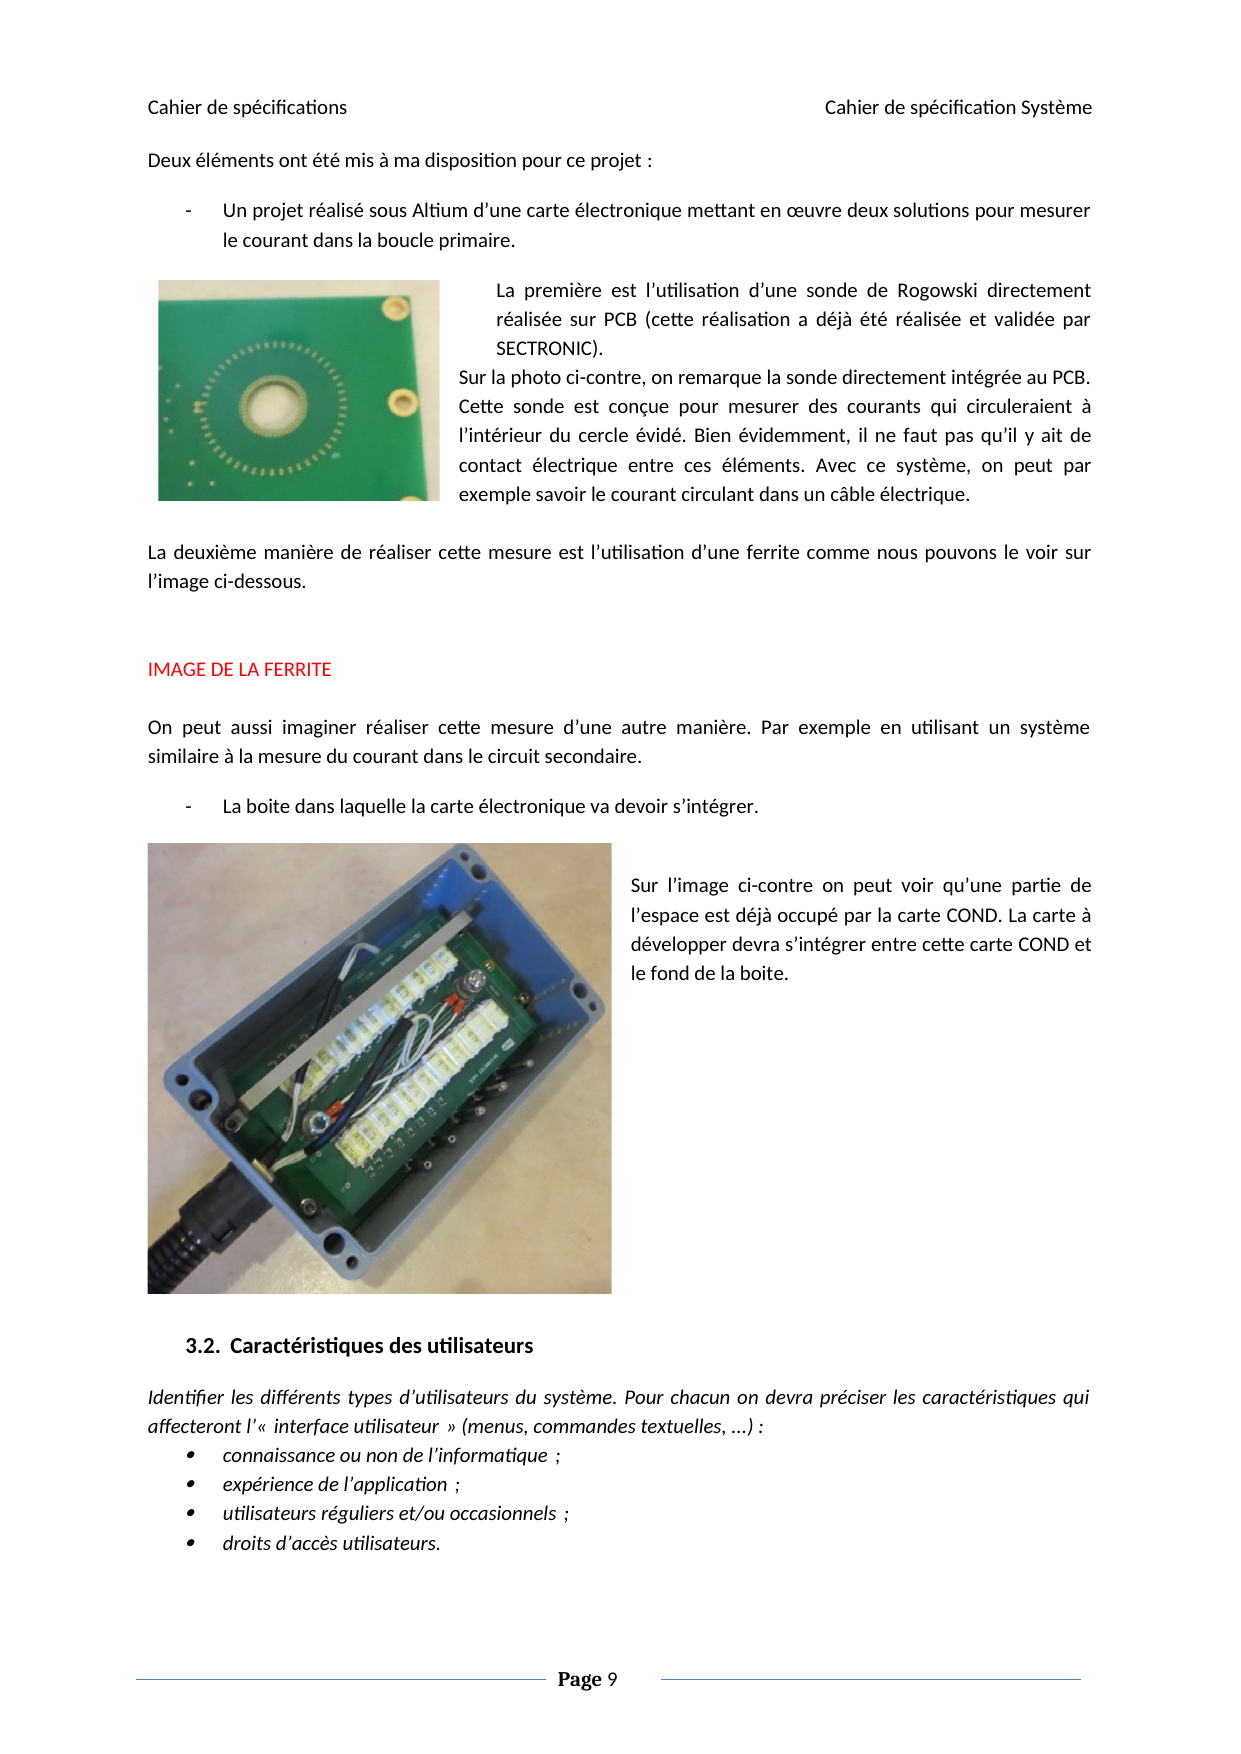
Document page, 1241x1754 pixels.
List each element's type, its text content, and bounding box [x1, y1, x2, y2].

list La boite dans laquelle la carte électronique va devoir s’intégrer. [185, 793, 1093, 819]
text Identifier les différents types d’utilisateurs du système. Pour chacun on devra préciser les caractéristiques qui affecteront l’« interface utilisateur » (menus, commandes textuelles, ...) : [148, 1384, 1093, 1438]
list connaissance ou non de l’informatique ; [185, 1442, 1093, 1468]
text La première est l’utilisation d’une sonde de Rogowski directement réalisée sur PCB (cette réalisation a déjà été réalisée et validée par SECTRONIC). [185, 277, 1093, 361]
list Un projet réalisé sous Altium d’une carte électronique mettant en œuvre deux solutions pour mesurer le courant dans la boucle primaire. [185, 198, 1093, 252]
text On peut aussi imaginer réaliser cette mesure d’une autre manière. Par exemple en utilisant un système similaire à la mesure du courant dans le circuit secondaire. [148, 714, 1093, 769]
text Deux éléments ont été mis à ma disposition pour ce projet : [148, 148, 1093, 173]
text Sur l’image ci-contre on peut voir qu’une partie de l’espace est déjà occupé par la carte COND. La carte à développer devra s’intégrer entre cette carte COND et le fond de la boite. [612, 873, 1093, 986]
picture [147, 843, 612, 1294]
list utilisateurs réguliers et/ou occasionnels ; [185, 1501, 1093, 1526]
text Caractéristiques des utilisateurs [185, 1331, 1093, 1359]
list expérience de l’application ; [185, 1471, 1093, 1497]
list droits d’accès utilisateurs. [185, 1530, 1093, 1555]
text La deuxième manière de réaliser cette mesure est l’utilisation d’une ferrite comme nous pouvons le voir sur l’image ci-dessous. [148, 539, 1093, 594]
text IMAGE DE LA FERRITE [148, 656, 1093, 681]
picture [158, 280, 440, 501]
text Sur la photo ci-contre, on remarque la sonde directement intégrée au PCB. Cette sonde est conçue pour mesurer des courants qui circuleraient à l’intérieur du cercle évidé. Bien évidemment, il ne faut pas qu’il y ait de contact électrique entre ces éléments. Avec ce système, on peut par exemple savoir le courant circulant dans un câble électrique. [148, 364, 1093, 506]
